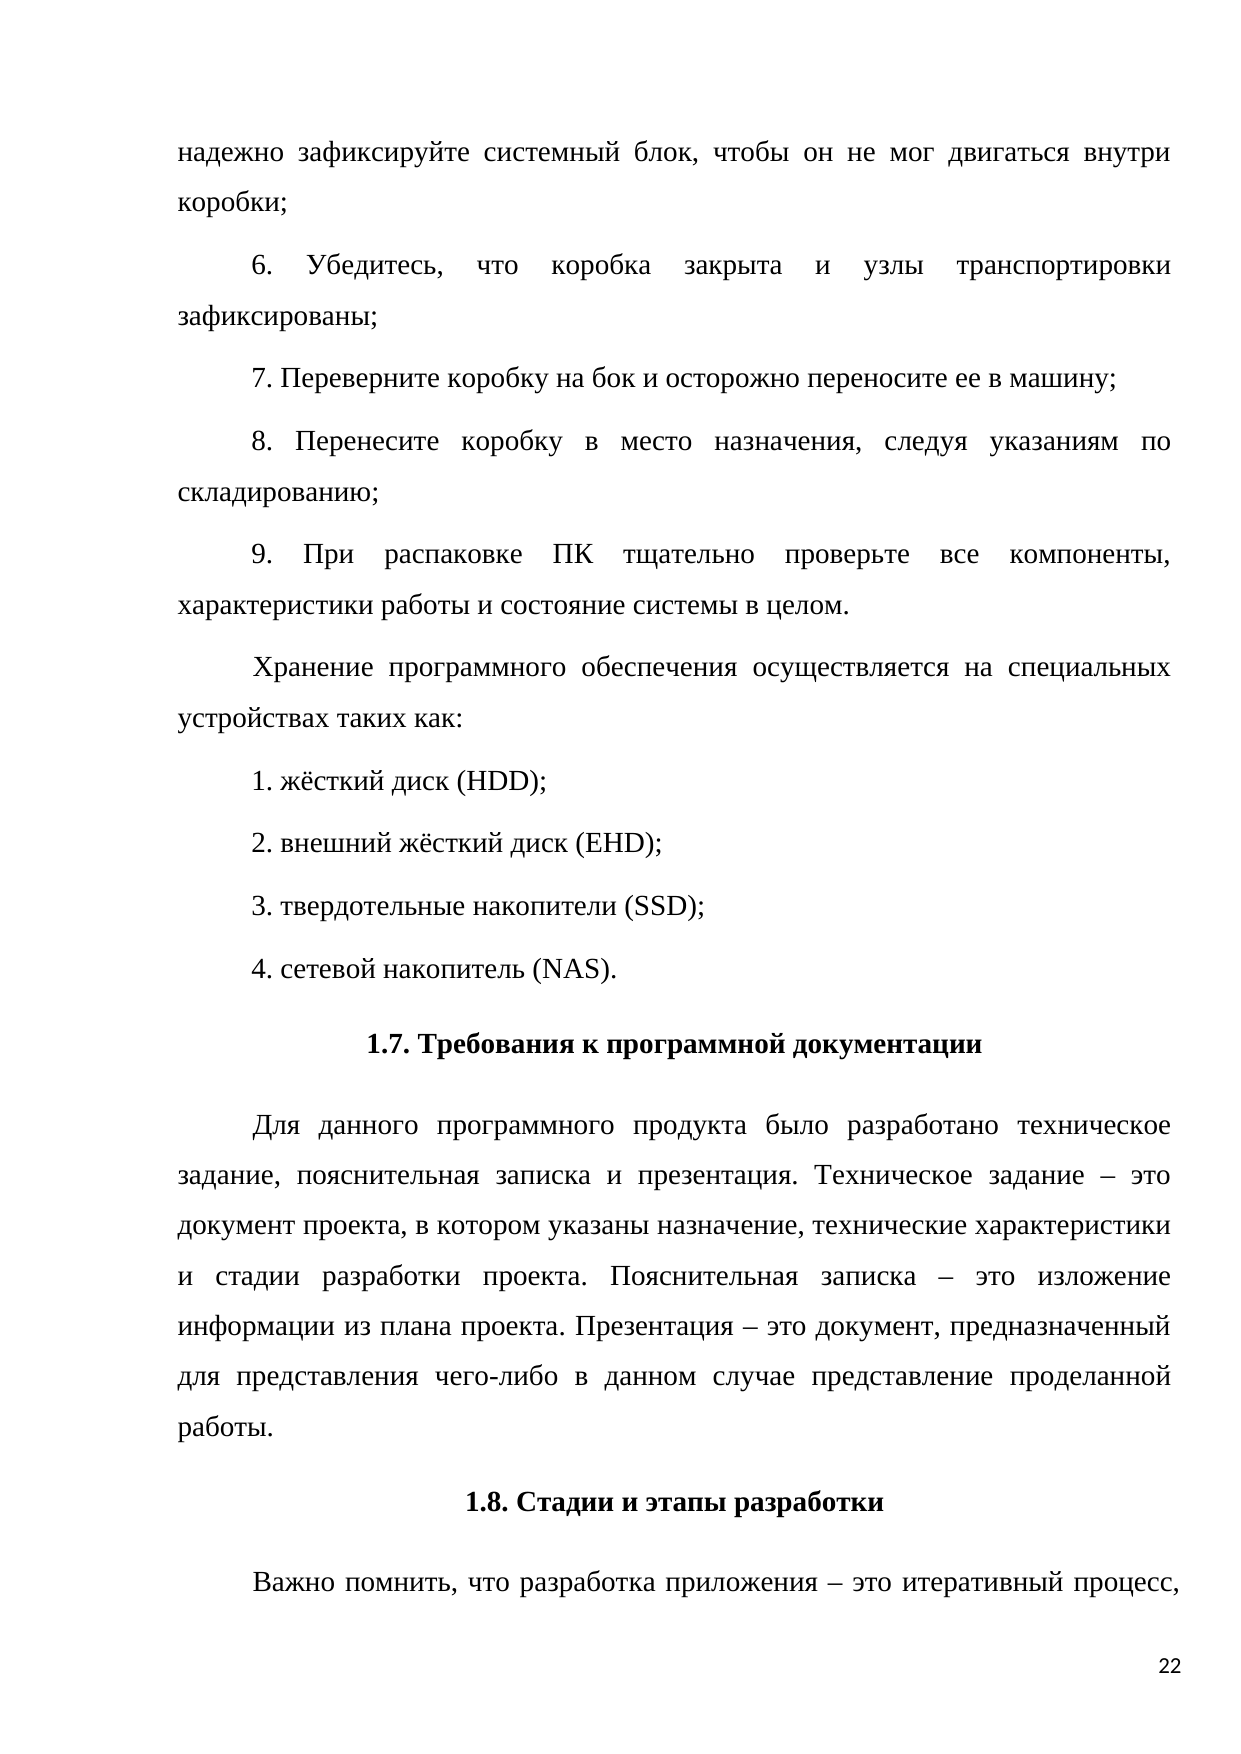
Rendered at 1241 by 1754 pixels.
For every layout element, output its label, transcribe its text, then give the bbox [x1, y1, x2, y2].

text 2. внешний жёсткий диск (EHD); [177, 826, 1172, 859]
text 6. Убедитесь, что коробка закрыта и узлы транспортировки зафиксированы; [177, 247, 1172, 331]
subtitle 1.8. Стадии и этапы разработки [177, 1484, 1172, 1517]
text Хранение программного обеспечения осуществляется на специальных устройствах таких как: [177, 649, 1172, 733]
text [177, 134, 1172, 218]
text Для данного программного продукта было разработано техническое задание, пояснительная записка и презентация. Техническое задание – это документ проекта, в котором указаны назначение, технические характеристики и стадии разработки проекта. Пояснительная записка – это изложение информации из плана проекта. Презентация – это документ, предназначенный для представления чего-либо в данном случае представление проделанной работы. [177, 1107, 1172, 1442]
text 8. Перенесите коробку в место назначения, следуя указаниям по складированию; [177, 423, 1172, 507]
text 9. При распаковке ПК тщательно проверьте все компоненты, характеристики работы и состояние системы в целом. [177, 536, 1172, 620]
text 4. сетевой накопитель (NAS). [177, 951, 1172, 985]
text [177, 1564, 1181, 1598]
text 3. твердотельные накопители (SSD); [177, 888, 1172, 922]
text 7. Переверните коробку на бок и осторожно переносите ее в машину; [177, 361, 1172, 394]
text 1. жёсткий диск (HDD); [177, 763, 1172, 796]
subtitle 1.7. Требования к программной документации [177, 1026, 1172, 1060]
